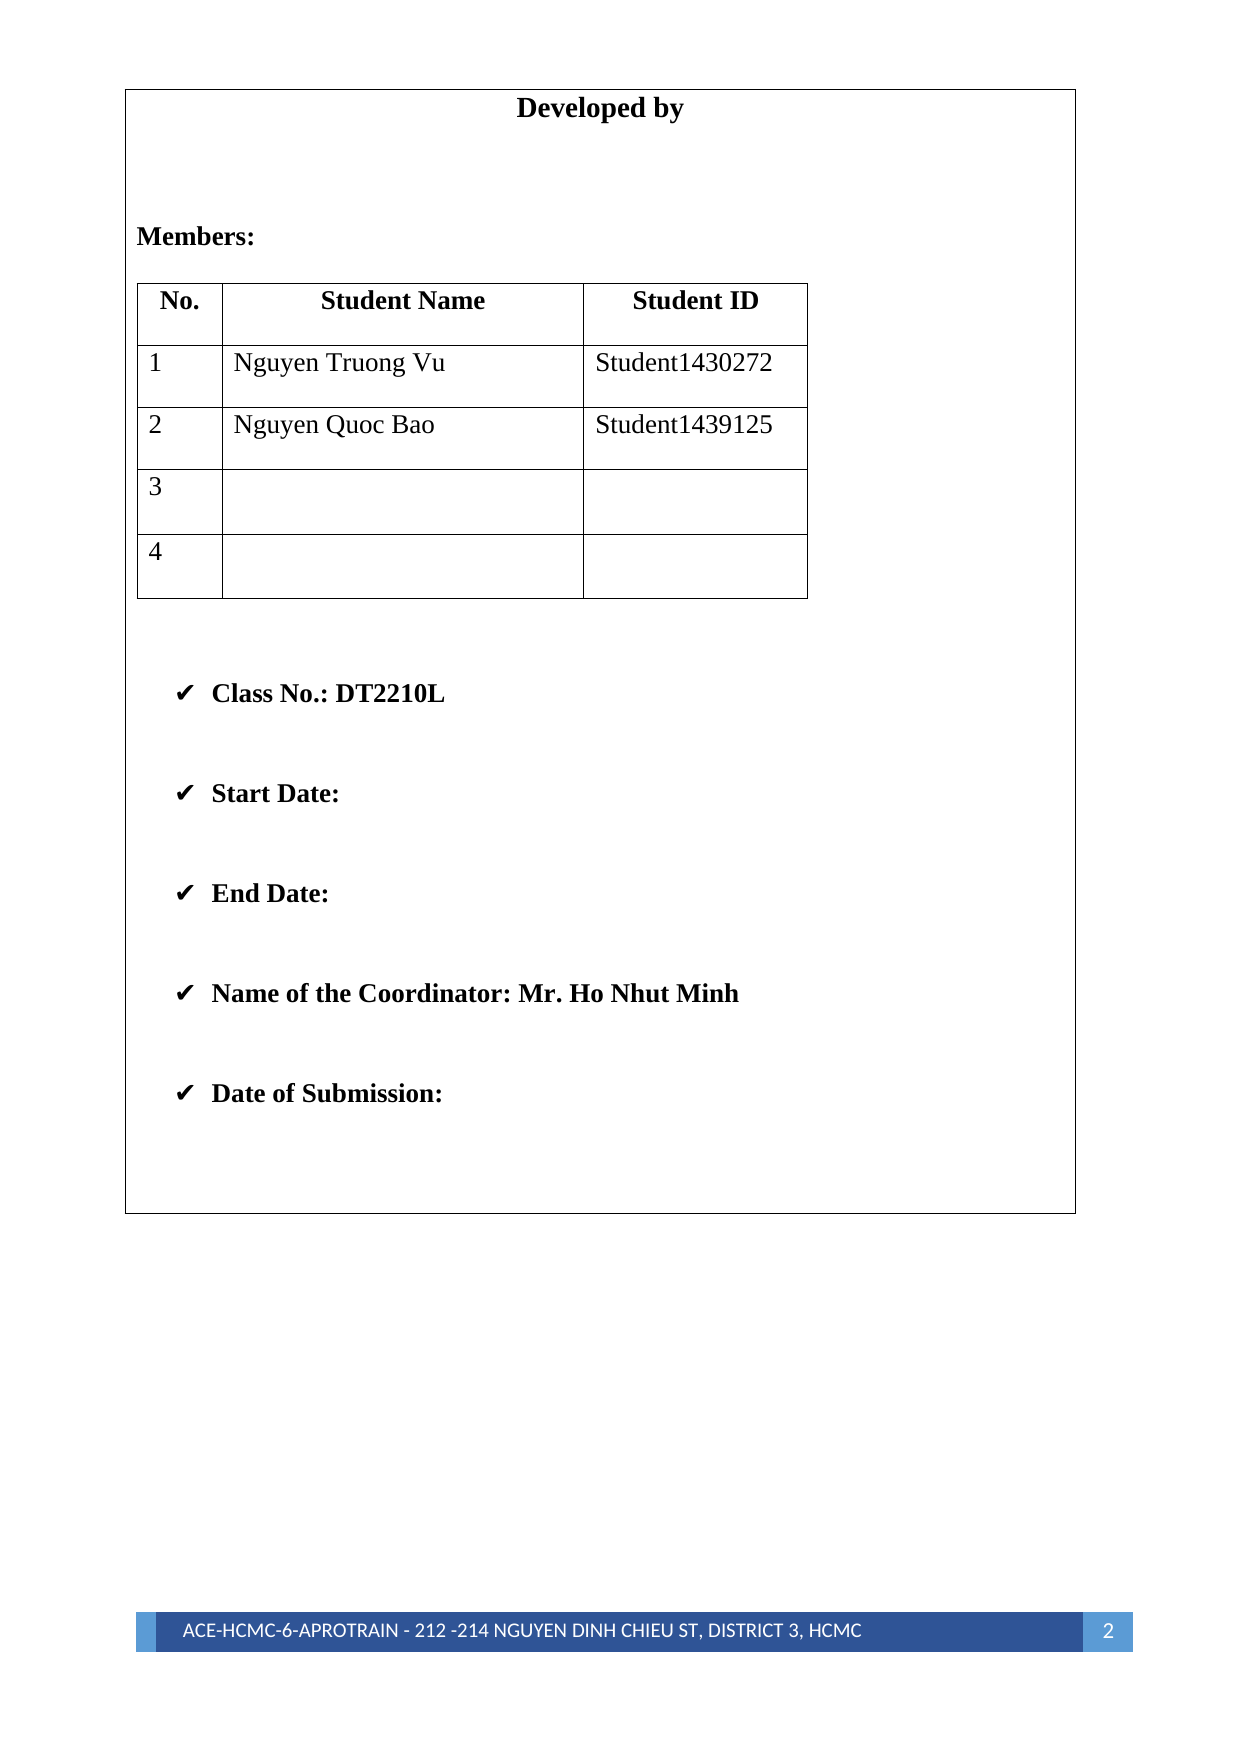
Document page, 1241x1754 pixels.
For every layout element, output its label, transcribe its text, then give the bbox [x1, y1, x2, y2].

table_header Developed by Members: Class No.: DT2210L Start Date: End Date: Name of the Coordinator: Mr. Ho Nhut Minh Date of Submission: [126, 90, 1075, 1213]
